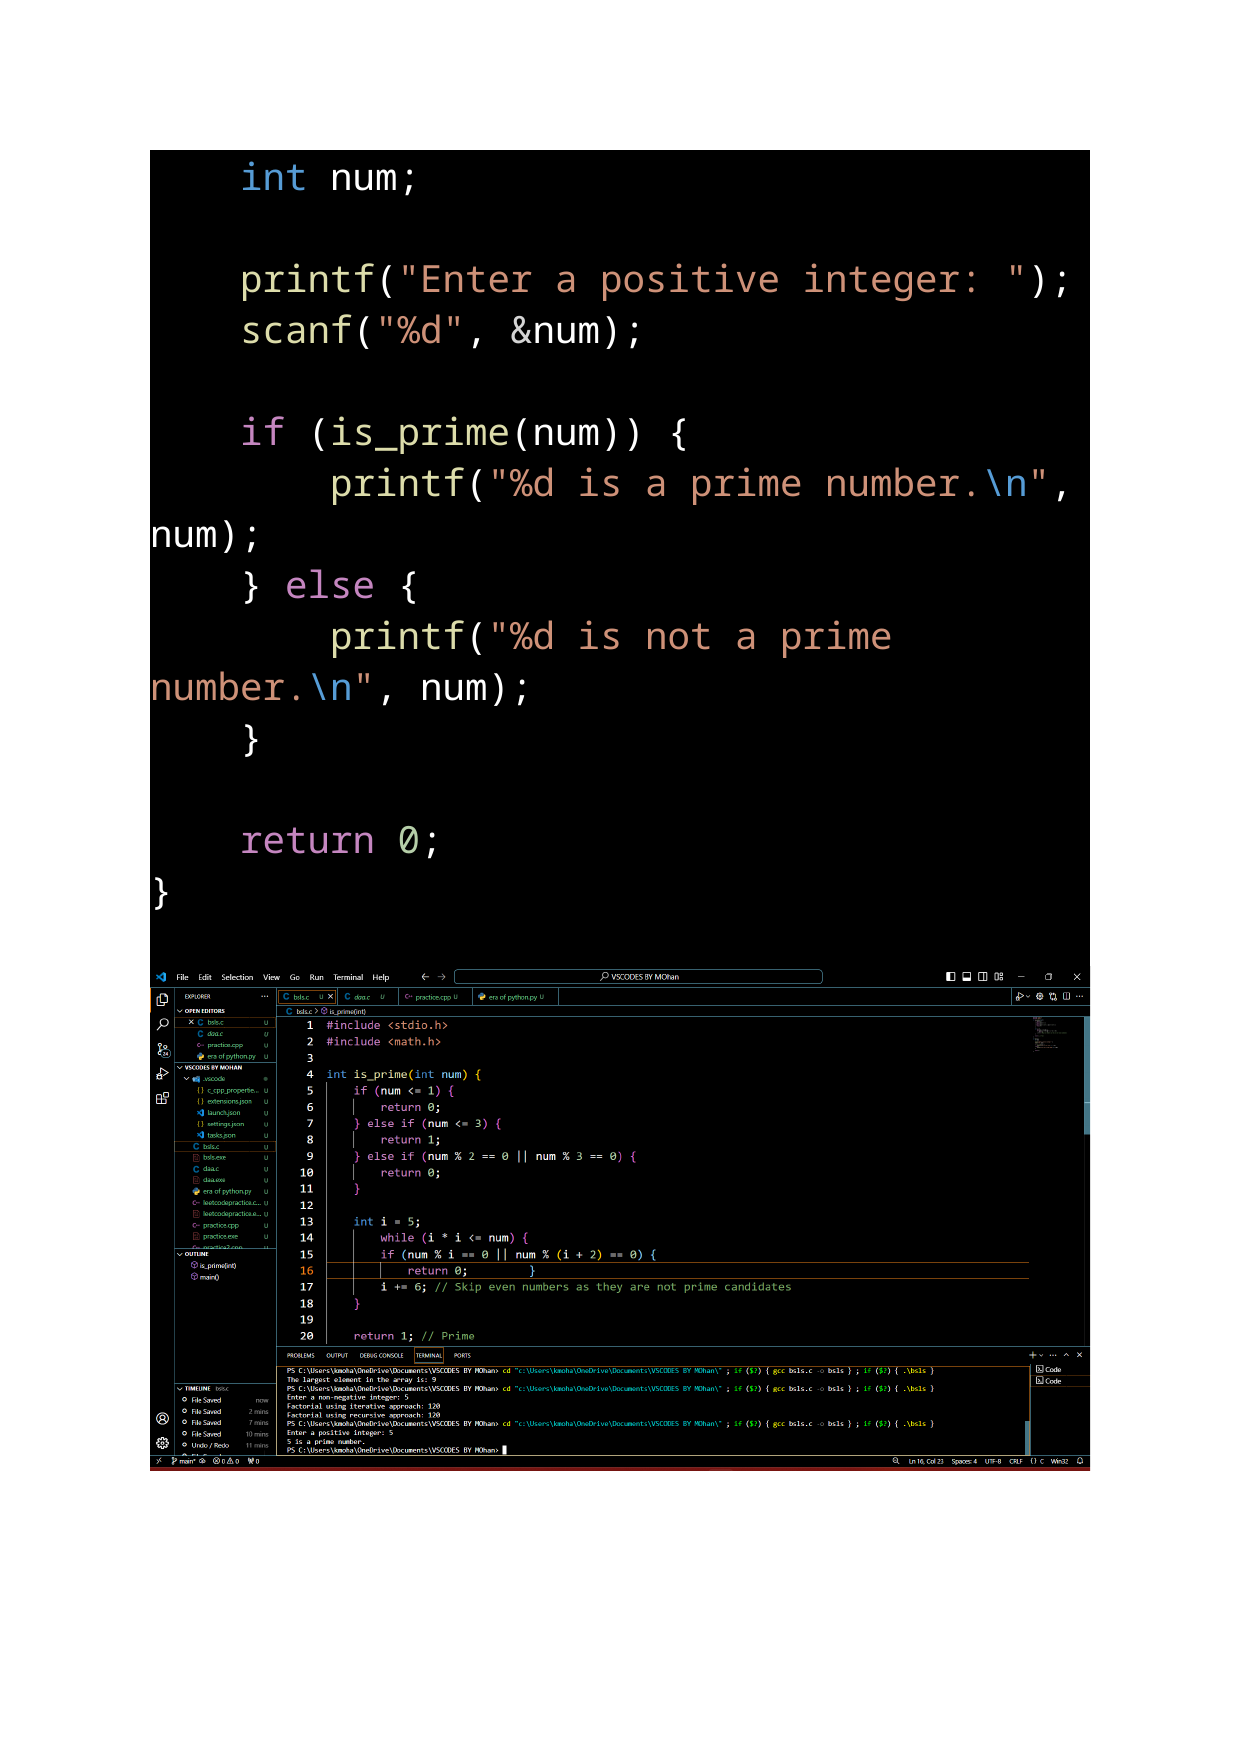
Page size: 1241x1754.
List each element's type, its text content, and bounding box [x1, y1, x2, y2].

text return 0; [150, 813, 1090, 864]
text } [150, 864, 1090, 916]
text } else { [150, 558, 1090, 609]
text printf("Enter a positive integer: "); [150, 252, 1090, 303]
text printf("%d is not a prime number.\n", num); [150, 609, 1090, 711]
text scanf("%d", &num); [150, 303, 1090, 354]
text } [150, 711, 1090, 762]
text if (is_prime(num)) { [150, 405, 1090, 456]
text printf("%d is a prime number.\n", num); [150, 456, 1090, 558]
picture [150, 966, 1091, 1471]
text int num; [150, 150, 1090, 201]
